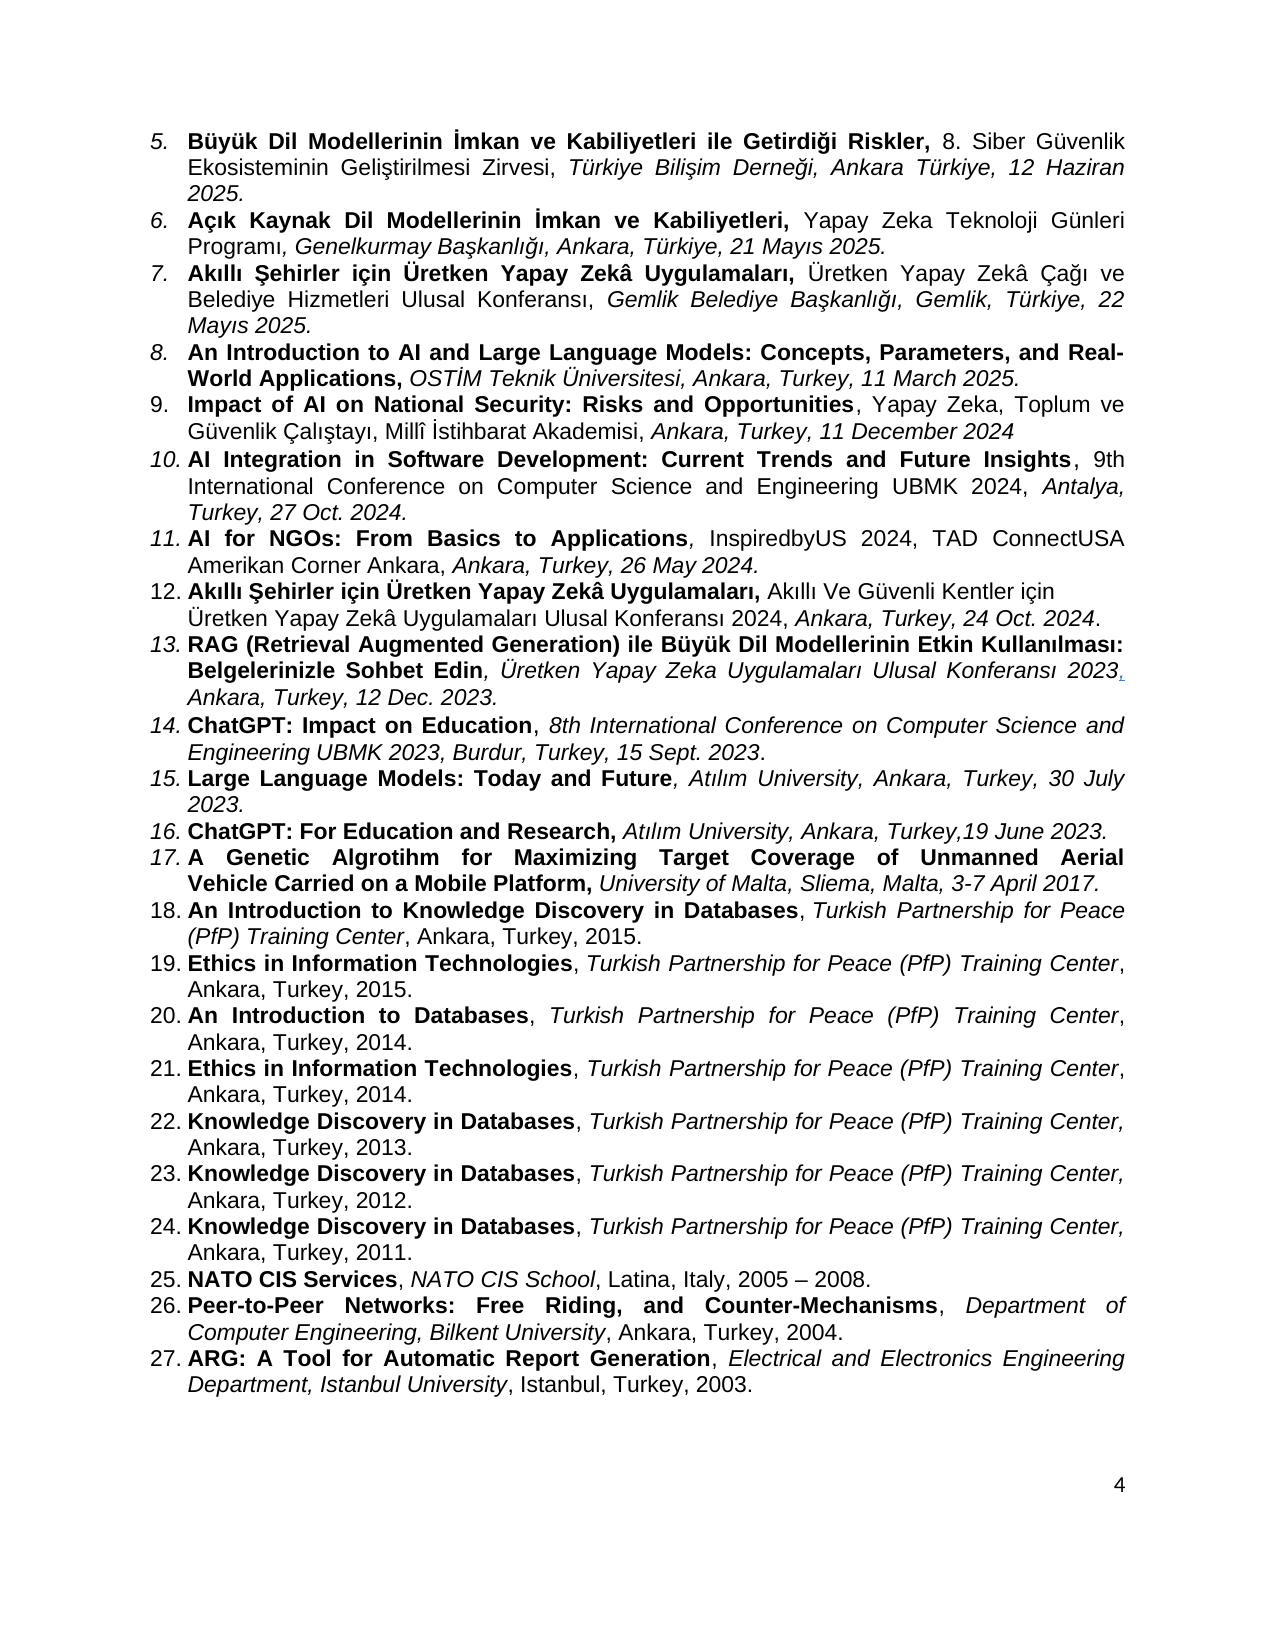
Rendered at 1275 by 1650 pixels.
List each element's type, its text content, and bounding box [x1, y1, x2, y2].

list Ethics in Information Technologies, Turkish Partnership for Peace (PfP) Training Center, Ankara, Turkey, 2015. [150, 949, 1125, 1002]
list RAG (Retrieval Augmented Generation) ile Büyük Dil Modellerinin Etkin Kullanılması: Belgelerinizle Sohbet Edin, Üretken Yapay Zeka Uygulamaları Ulusal Konferansı 2023, Ankara, Turkey, 12 Dec. 2023. [150, 631, 1125, 710]
list Knowledge Discovery in Databases, Turkish Partnership for Peace (PfP) Training Center, Ankara, Turkey, 2011. [150, 1213, 1125, 1266]
list Knowledge Discovery in Databases, Turkish Partnership for Peace (PfP) Training Center, Ankara, Turkey, 2012. [150, 1160, 1125, 1213]
list Akıllı Şehirler için Üretken Yapay Zekâ Uygulamaları, Üretken Yapay Zekâ Çağı ve Belediye Hizmetleri Ulusal Konferansı, Gemlik Belediye Başkanlığı, Gemlik, Türkiye, 22 Mayıs 2025. [150, 259, 1125, 338]
list An Introduction to Knowledge Discovery in Databases, Turkish Partnership for Peace (PfP) Training Center, Ankara, Turkey, 2015. [150, 897, 1125, 949]
list An Introduction to AI and Large Language Models: Concepts, Parameters, and Real-World Applications, OSTİM Teknik Üniversitesi, Ankara, Turkey, 11 March 2025. [150, 338, 1125, 391]
list ARG: A Tool for Automatic Report Generation, Electrical and Electronics Engineering Department, Istanbul University, Istanbul, Turkey, 2003. [150, 1345, 1125, 1397]
text Üretken Yapay Zekâ Uygulamaları Ulusal Konferansı 2024, Ankara, Turkey, 24 Oct. 2024. [187, 604, 1125, 631]
list Peer-to-Peer Networks: Free Riding, and Counter-Mechanisms, Department of Computer Engineering, Bilkent University, Ankara, Turkey, 2004. [150, 1292, 1125, 1345]
list AI Integration in Software Development: Current Trends and Future Insights, 9th International Conference on Computer Science and Engineering UBMK 2024, Antalya, Turkey, 27 Oct. 2024. [150, 444, 1125, 525]
list ChatGPT: For Education and Research, Atılım University, Ankara, Turkey,19 June 2023. [150, 818, 1125, 844]
list A Genetic Algrotihm for Maximizing Target Coverage of Unmanned Aerial Vehicle Carried on a Mobile Platform, University of Malta, Sliema, Malta, 3-7 April 2017. [150, 844, 1125, 897]
list Akıllı Şehirler için Üretken Yapay Zekâ Uygulamaları, Akıllı Ve Güvenli Kentler için [150, 578, 1125, 604]
list AI for NGOs: From Basics to Applications, InspiredbyUS 2024, TAD ConnectUSA Amerikan Corner Ankara, Ankara, Turkey, 26 May 2024. [150, 525, 1125, 578]
list Knowledge Discovery in Databases, Turkish Partnership for Peace (PfP) Training Center, Ankara, Turkey, 2013. [150, 1108, 1125, 1160]
list Büyük Dil Modellerinin İmkan ve Kabiliyetleri ile Getirdiği Riskler, 8. Siber Güvenlik Ekosisteminin Geliştirilmesi Zirvesi, Türkiye Bilişim Derneği, Ankara Türkiye, 12 Haziran 2025. [150, 128, 1125, 207]
list ChatGPT: Impact on Education, 8th International Conference on Computer Science and Engineering UBMK 2023, Burdur, Turkey, 15 Sept. 2023. [150, 710, 1125, 765]
list Ethics in Information Technologies, Turkish Partnership for Peace (PfP) Training Center, Ankara, Turkey, 2014. [150, 1055, 1125, 1108]
list An Introduction to Databases, Turkish Partnership for Peace (PfP) Training Center, Ankara, Turkey, 2014. [150, 1002, 1125, 1055]
list Açık Kaynak Dil Modellerinin İmkan ve Kabiliyetleri, Yapay Zeka Teknoloji Günleri Programı, Genelkurmay Başkanlığı, Ankara, Türkiye, 21 Mayıs 2025. [150, 207, 1125, 259]
list Large Language Models: Today and Future, Atılım University, Ankara, Turkey, 30 July 2023. [150, 765, 1125, 818]
list NATO CIS Services, NATO CIS School, Latina, Italy, 2005 – 2008. [150, 1266, 1125, 1292]
list Impact of AI on National Security: Risks and Opportunities, Yapay Zeka, Toplum ve Güvenlik Çalıştayı, Millî İstihbarat Akademisi, Ankara, Turkey, 11 December 2024 [150, 391, 1125, 444]
